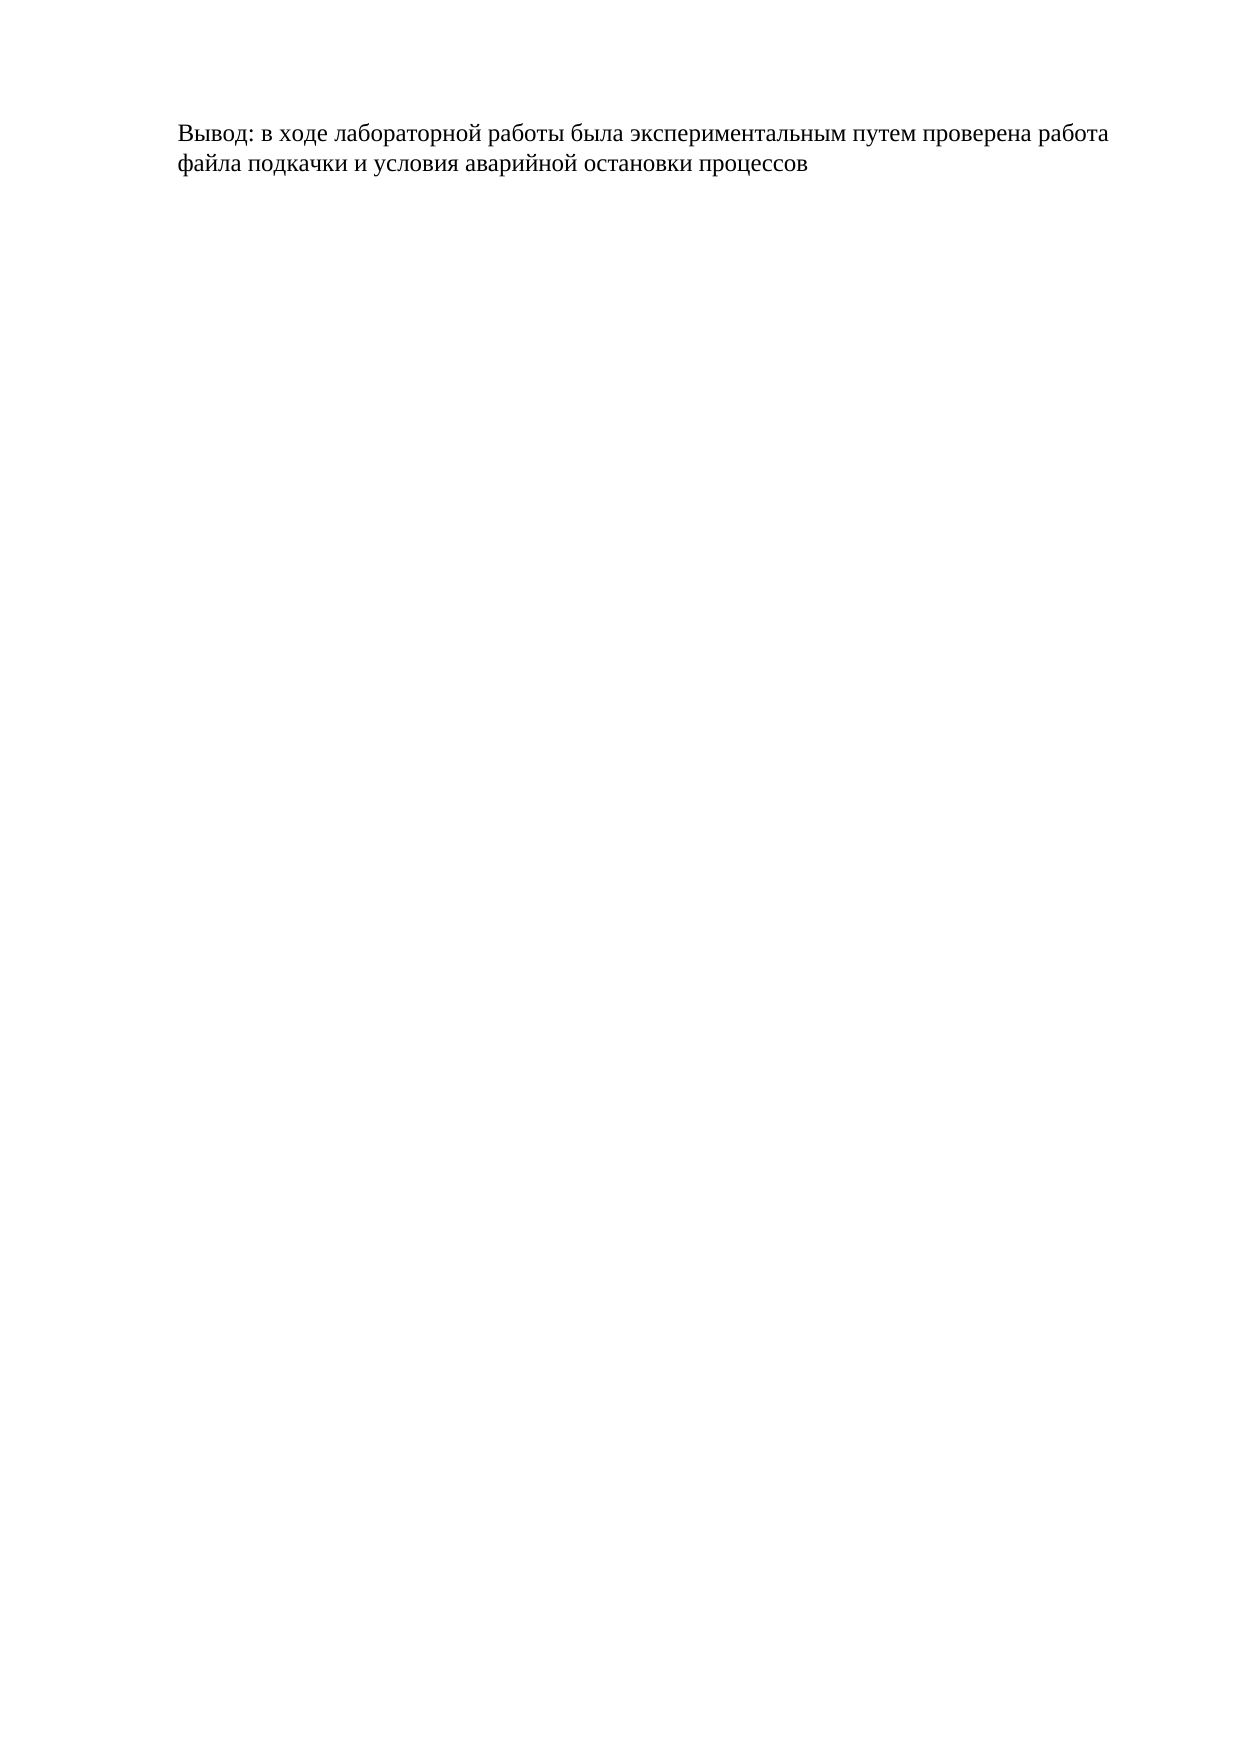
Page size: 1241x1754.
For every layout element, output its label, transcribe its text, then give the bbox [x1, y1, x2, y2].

text Вывод: в ходе лабораторной работы была экспериментальным путем проверена работа файла подкачки и условия аварийной остановки процессов [177, 118, 1152, 177]
